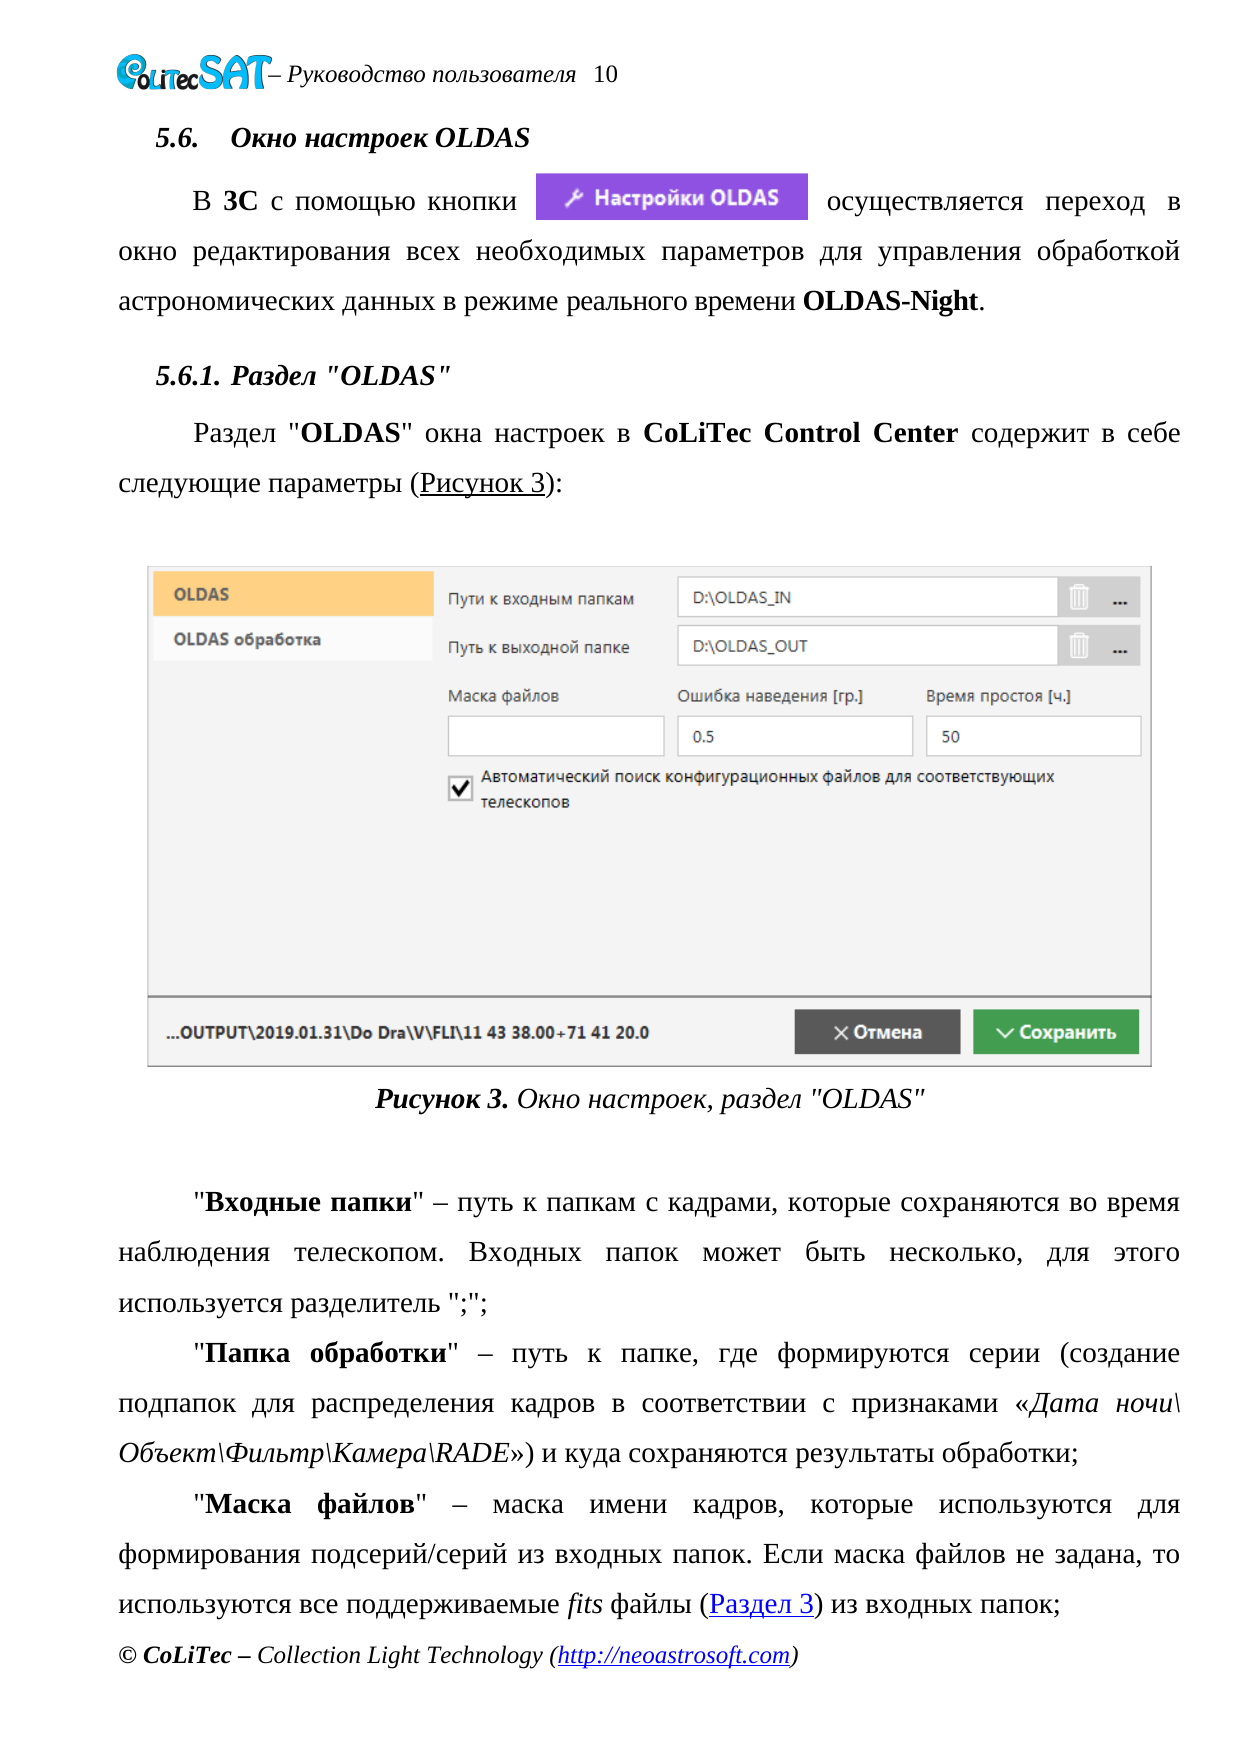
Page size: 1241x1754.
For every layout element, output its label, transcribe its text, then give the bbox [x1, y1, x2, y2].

subtitle Раздел "OLDAS" [156, 358, 1181, 392]
text В 3C с помощью кнопки осуществляется переход в окно редактирования всех необходимых параметров для управления обработкой астрономических данных в режиме реального времени OLDAS-Night. [118, 183, 1181, 317]
picture [147, 566, 1152, 1067]
subtitle Окно настроек OLDAS [155, 120, 1181, 153]
text Рисунок 3. Окно настроек, раздел "OLDAS" [118, 1081, 1181, 1114]
picture [115, 53, 275, 91]
text "Входные папки" – путь к папкам с кадрами, которые сохраняются во время наблюдения телескопом. Входных папок может быть несколько, для этого используется разделитель ";"; [118, 1184, 1181, 1318]
picture [536, 172, 808, 220]
text "Маска файлов" – маска имени кадров, которые используются для формирования подсерий/серий из входных папок. Если маска файлов не задана, то используются все поддерживаемые fits файлы (Раздел 3) из входных папок; [118, 1486, 1181, 1620]
text "Папка обработки" – путь к папке, где формируются серии (создание подпапок для распределения кадров в соответствии с признаками «Дата ночи\Объект\Фильтр\Камера\RADE») и куда сохраняются результаты обработки; [118, 1335, 1181, 1469]
